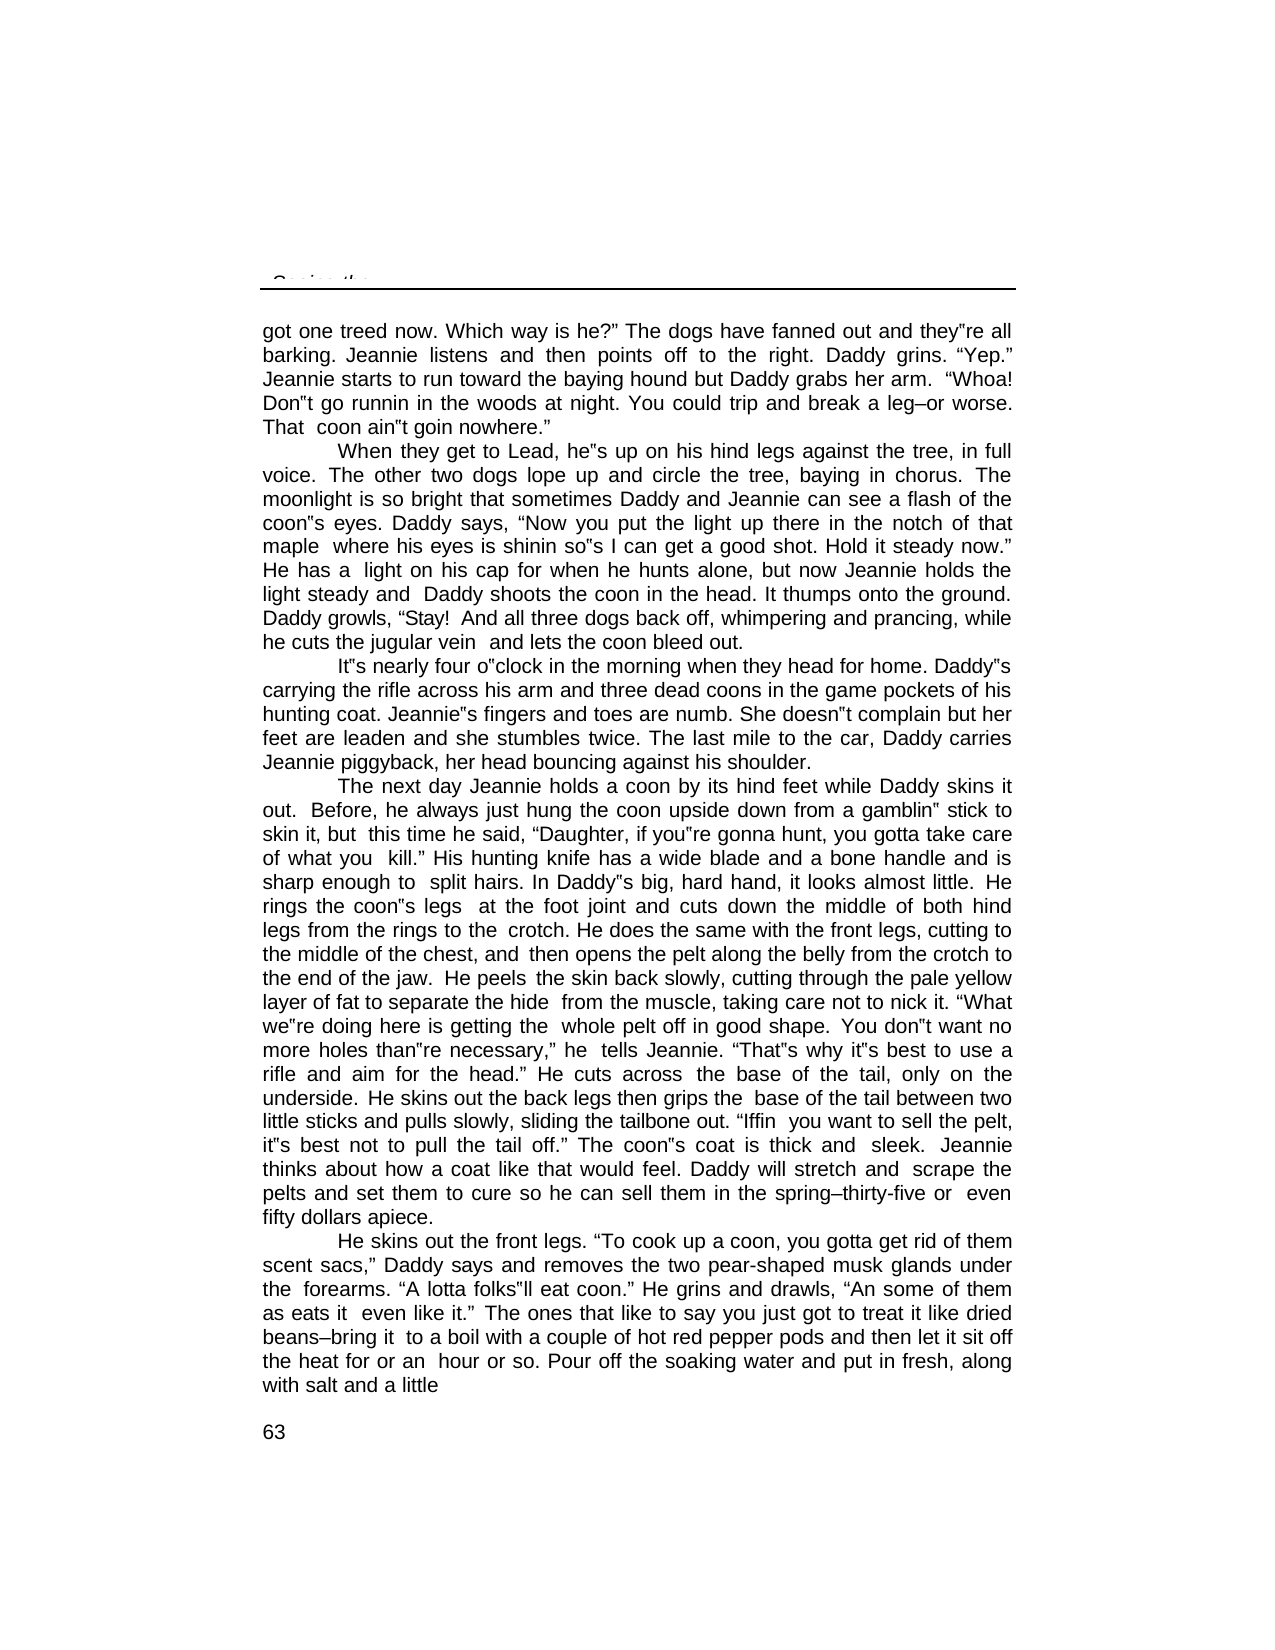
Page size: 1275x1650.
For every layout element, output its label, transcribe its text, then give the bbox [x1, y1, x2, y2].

text 63 [262, 1420, 1096, 1444]
text When they get to Lead, he‟s up on his hind legs against the tree, in full voice. The other two dogs lope up and circle the tree, baying in chorus. The moonlight is so bright that sometimes Daddy and Jeannie can see a flash of the coon‟s eyes. Daddy says, “Now you put the light up there in the notch of that maple where his eyes is shinin so‟s I can get a good shot. Hold it steady now.” He has a light on his cap for when he hunts alone, but now Jeannie holds the light steady and Daddy shoots the coon in the head. It thumps onto the ground. Daddy growls, “Stay! And all three dogs back off, whimpering and prancing, while he cuts the jugular vein and lets the coon bleed out. [262, 438, 1012, 654]
text He skins out the front legs. “To cook up a coon, you gotta get rid of them scent sacs,” Daddy says and removes the two pear-shaped musk glands under the forearms. “A lotta folks‟ll eat coon.” He grins and drawls, “An some of them as eats it even like it.” The ones that like to say you just got to treat it like dried beans–bring it to a boil with a couple of hot red pepper pods and then let it sit off the heat for or an hour or so. Pour off the soaking water and put in fresh, along with salt and a little [262, 1229, 1013, 1397]
text The next day Jeannie holds a coon by its hind feet while Daddy skins it out. Before, he always just hung the coon upside down from a gamblin‟ stick to skin it, but this time he said, “Daughter, if you‟re gonna hunt, you gotta take care of what you kill.” His hunting knife has a wide blade and a bone handle and is sharp enough to split hairs. In Daddy‟s big, hard hand, it looks almost little. He rings the coon‟s legs at the foot joint and cuts down the middle of both hind legs from the rings to the crotch. He does the same with the front legs, cutting to the middle of the chest, and then opens the pelt along the belly from the crotch to the end of the jaw. He peels the skin back slowly, cutting through the pale yellow layer of fat to separate the hide from the muscle, taking care not to nick it. “What we‟re doing here is getting the whole pelt off in good shape. You don‟t want no more holes than‟re necessary,” he tells Jeannie. “That‟s why it‟s best to use a rifle and aim for the head.” He cuts across the base of the tail, only on the underside. He skins out the back legs then grips the base of the tail between two little sticks and pulls slowly, sliding the tailbone out. “Iffin you want to sell the pelt, it‟s best not to pull the tail off.” The coon‟s coat is thick and sleek. Jeannie thinks about how a coat like that would feel. Daddy will stretch and scrape the pelts and set them to cure so he can sell them in the spring–thirty-five or even fifty dollars apiece. [262, 774, 1013, 1229]
text got one treed now. Which way is he?” The dogs have fanned out and they‟re all barking. Jeannie listens and then points off to the right. Daddy grins. “Yep.” Jeannie starts to run toward the baying hound but Daddy grabs her arm. “Whoa! Don‟t go runnin in the woods at night. You could trip and break a leg–or worse. That coon ain‟t goin nowhere.” [262, 319, 1013, 438]
text It‟s nearly four o‟clock in the morning when they head for home. Daddy‟s carrying the rifle across his arm and three dead coons in the game pockets of his hunting coat. Jeannie‟s fingers and toes are numb. She doesn‟t complain but her feet are leaden and she stumbles twice. The last mile to the car, Daddy carries Jeannie piggyback, her head bouncing against his shoulder. [262, 654, 1012, 774]
